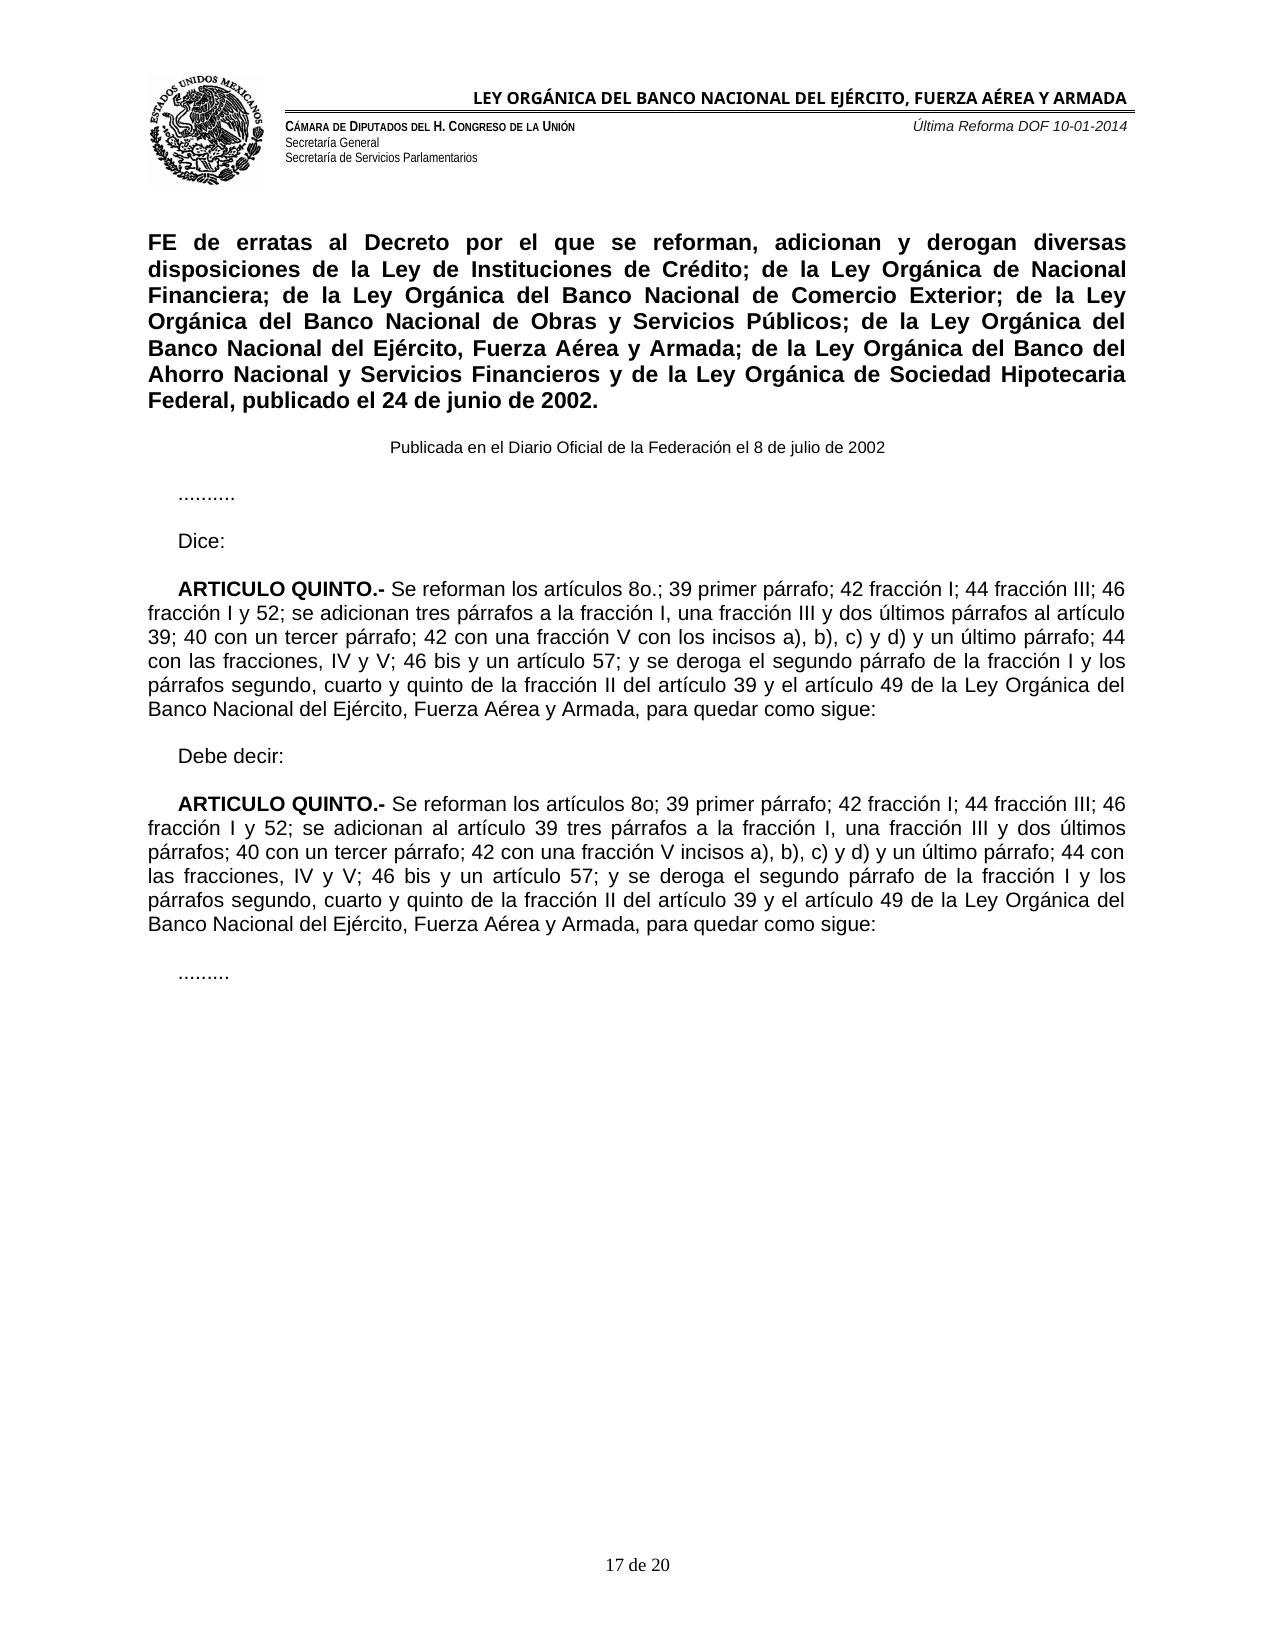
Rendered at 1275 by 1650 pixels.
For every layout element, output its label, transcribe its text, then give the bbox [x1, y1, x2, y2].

text Debe decir: [148, 744, 1127, 768]
text ......... [148, 960, 1127, 984]
text Dice: [148, 529, 1127, 553]
text ARTICULO QUINTO.- Se reforman los artículos 8o; 39 primer párrafo; 42 fracción I; 44 fracción III; 46 fracción I y 52; se adicionan al artículo 39 tres párrafos a la fracción I, una fracción III y dos últimos párrafos; 40 con un tercer párrafo; 42 con una fracción V incisos a), b), c) y d) y un último párrafo; 44 con las fracciones, IV y V; 46 bis y un artículo 57; y se deroga el segundo párrafo de la fracción I y los párrafos segundo, cuarto y quinto de la fracción II del artículo 39 y el artículo 49 de la Ley Orgánica del Banco Nacional del Ejército, Fuerza Aérea y Armada, para quedar como sigue: [148, 792, 1127, 936]
text Publicada en el Diario Oficial de la Federación el 8 de julio de 2002 [148, 438, 1127, 457]
text .......... [148, 481, 1127, 505]
text FE de erratas al Decreto por el que se reforman, adicionan y derogan diversas disposiciones de la Ley de Instituciones de Crédito; de la Ley Orgánica de Nacional Financiera; de la Ley Orgánica del Banco Nacional de Comercio Exterior; de la Ley Orgánica del Banco Nacional de Obras y Servicios Públicos; de la Ley Orgánica del Banco Nacional del Ejército, Fuerza Aérea y Armada; de la Ley Orgánica del Banco del Ahorro Nacional y Servicios Financieros y de la Ley Orgánica de Sociedad Hipotecaria Federal, publicado el 24 de junio de 2002. [148, 229, 1127, 414]
text ARTICULO QUINTO.- Se reforman los artículos 8o.; 39 primer párrafo; 42 fracción I; 44 fracción III; 46 fracción I y 52; se adicionan tres párrafos a la fracción I, una fracción III y dos últimos párrafos al artículo 39; 40 con un tercer párrafo; 42 con una fracción V con los incisos a), b), c) y d) y un último párrafo; 44 con las fracciones, IV y V; 46 bis y un artículo 57; y se deroga el segundo párrafo de la fracción I y los párrafos segundo, cuarto y quinto de la fracción II del artículo 39 y el artículo 49 de la Ley Orgánica del Banco Nacional del Ejército, Fuerza Aérea y Armada, para quedar como sigue: [148, 577, 1127, 720]
